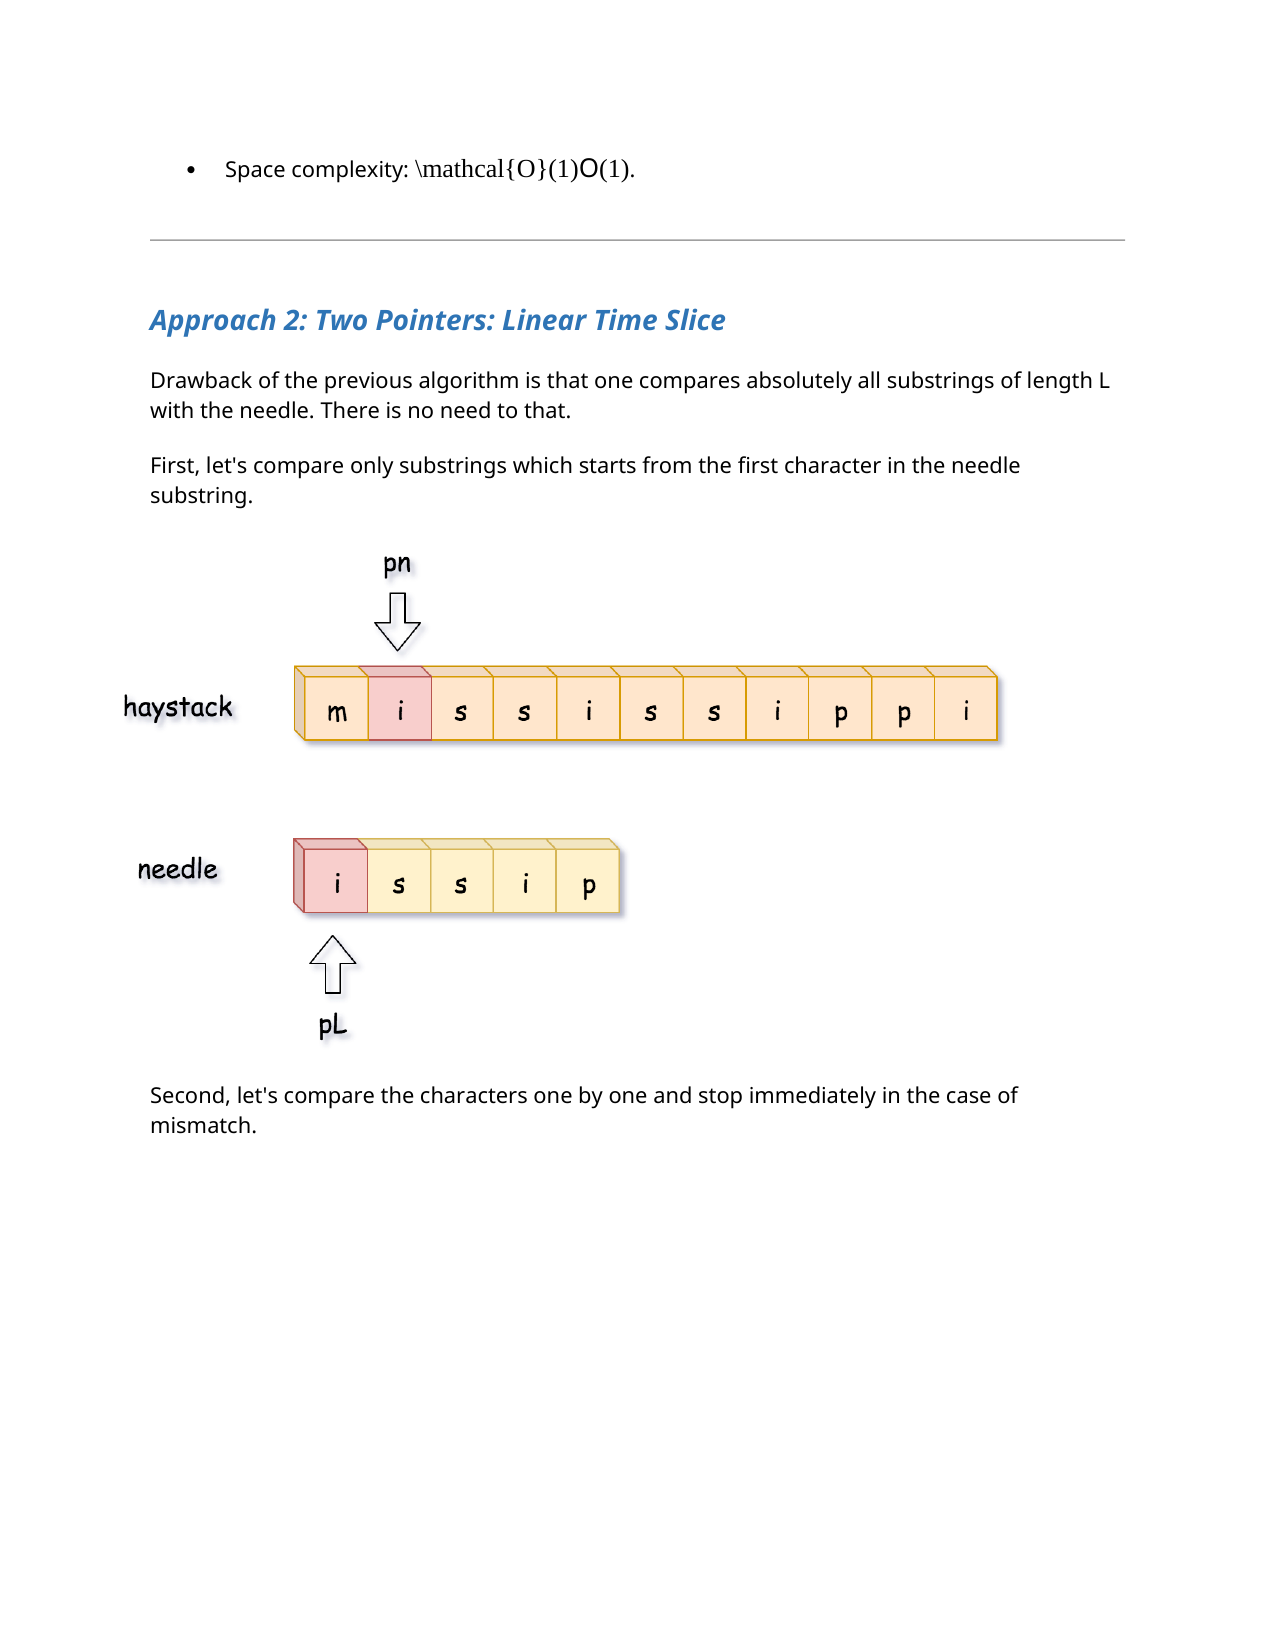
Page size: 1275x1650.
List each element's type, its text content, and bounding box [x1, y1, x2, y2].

text Drawback of the previous algorithm is that one compares absolutely all substrings of length L with the needle. There is no need to that. [150, 366, 1125, 425]
subtitle Approach 2: Two Pointers: Linear Time Slice [150, 301, 1125, 339]
text First, let's compare only substrings which starts from the first character in the needle substring. [150, 450, 1125, 510]
list Space complexity: \mathcal{O}(1)O(1). [187, 150, 1125, 214]
picture [18, 534, 1238, 1056]
text Second, let's compare the characters one by one and stop immediately in the case of mismatch. [150, 1080, 1125, 1140]
